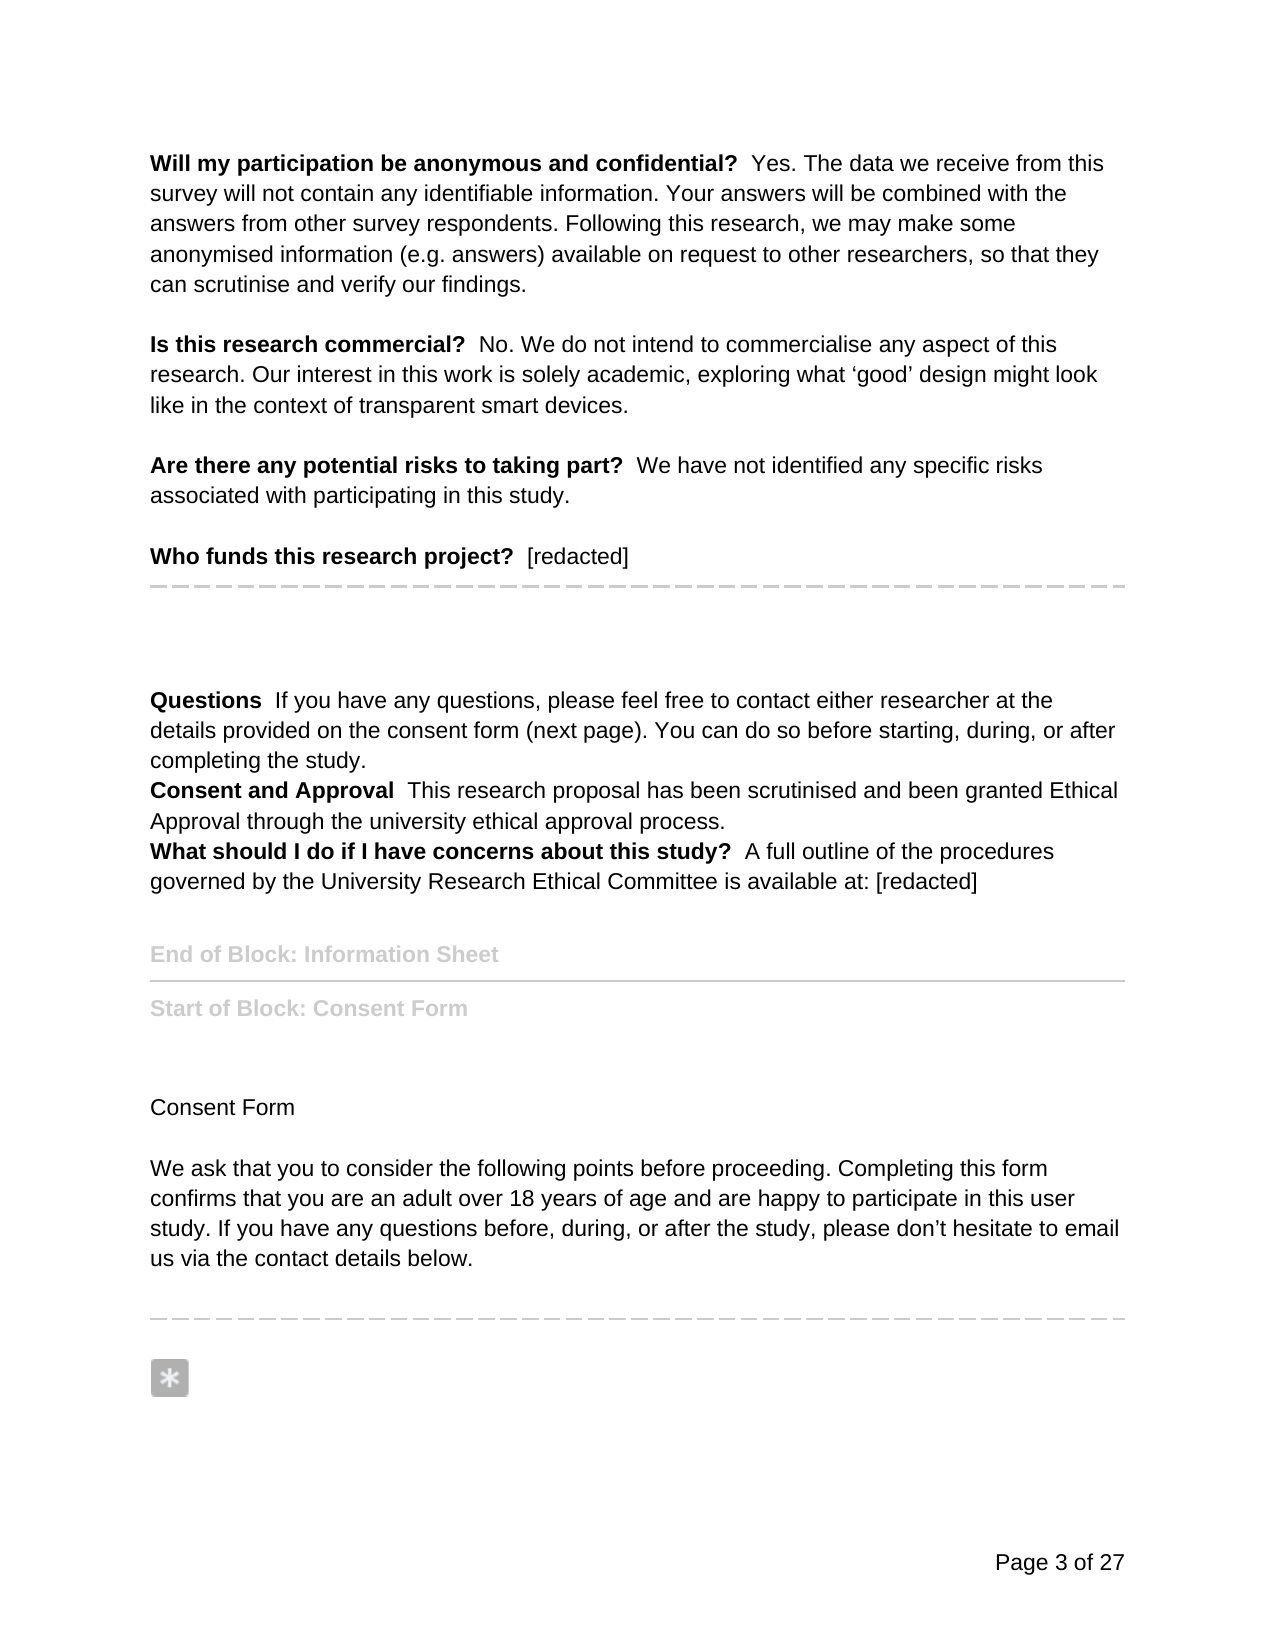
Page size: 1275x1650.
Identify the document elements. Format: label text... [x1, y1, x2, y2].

text Consent Form We ask that you to consider the following points before proceeding. Completing this form confirms that you are an adult over 18 years of age and are happy to participate in this user study. If you have any questions before, during, or after the study, please don’t hesitate to email us via the contact details below. [150, 1064, 1125, 1272]
text Who funds this research project? [redacted] [150, 543, 1125, 569]
text Questions If you have any questions, please feel free to contact either researcher at the details provided on the consent form (next page). You can do so before starting, during, or after completing the study. [150, 657, 1125, 773]
text Start of Block: Consent Form [150, 995, 1125, 1021]
text What should I do if I have concerns about this study? A full outline of the procedures governed by the University Research Ethical Committee is available at: [redacted] [150, 838, 1125, 894]
text Are there any potential risks to taking part? We have not identified any specific risks associated with participating in this study. [150, 452, 1125, 539]
text Is this research commercial? No. We do not intend to commercialise any aspect of this research. Our interest in this work is solely academic, exploring what ‘good’ design might look like in the context of transparent smart devices. [150, 331, 1125, 448]
picture [151, 1359, 189, 1397]
text Will my participation be anonymous and confidential? Yes. The data we receive from this survey will not contain any identifiable information. Your answers will be combined with the answers from other survey respondents. Following this research, we may make some anonymised information (e.g. answers) available on request to other researchers, so that they can scrutinise and verify our findings. [150, 150, 1125, 297]
text Consent and Approval This research proposal has been scrutinised and been granted Ethical Approval through the university ethical approval process. [150, 777, 1125, 834]
text End of Block: Information Sheet [150, 941, 1125, 967]
